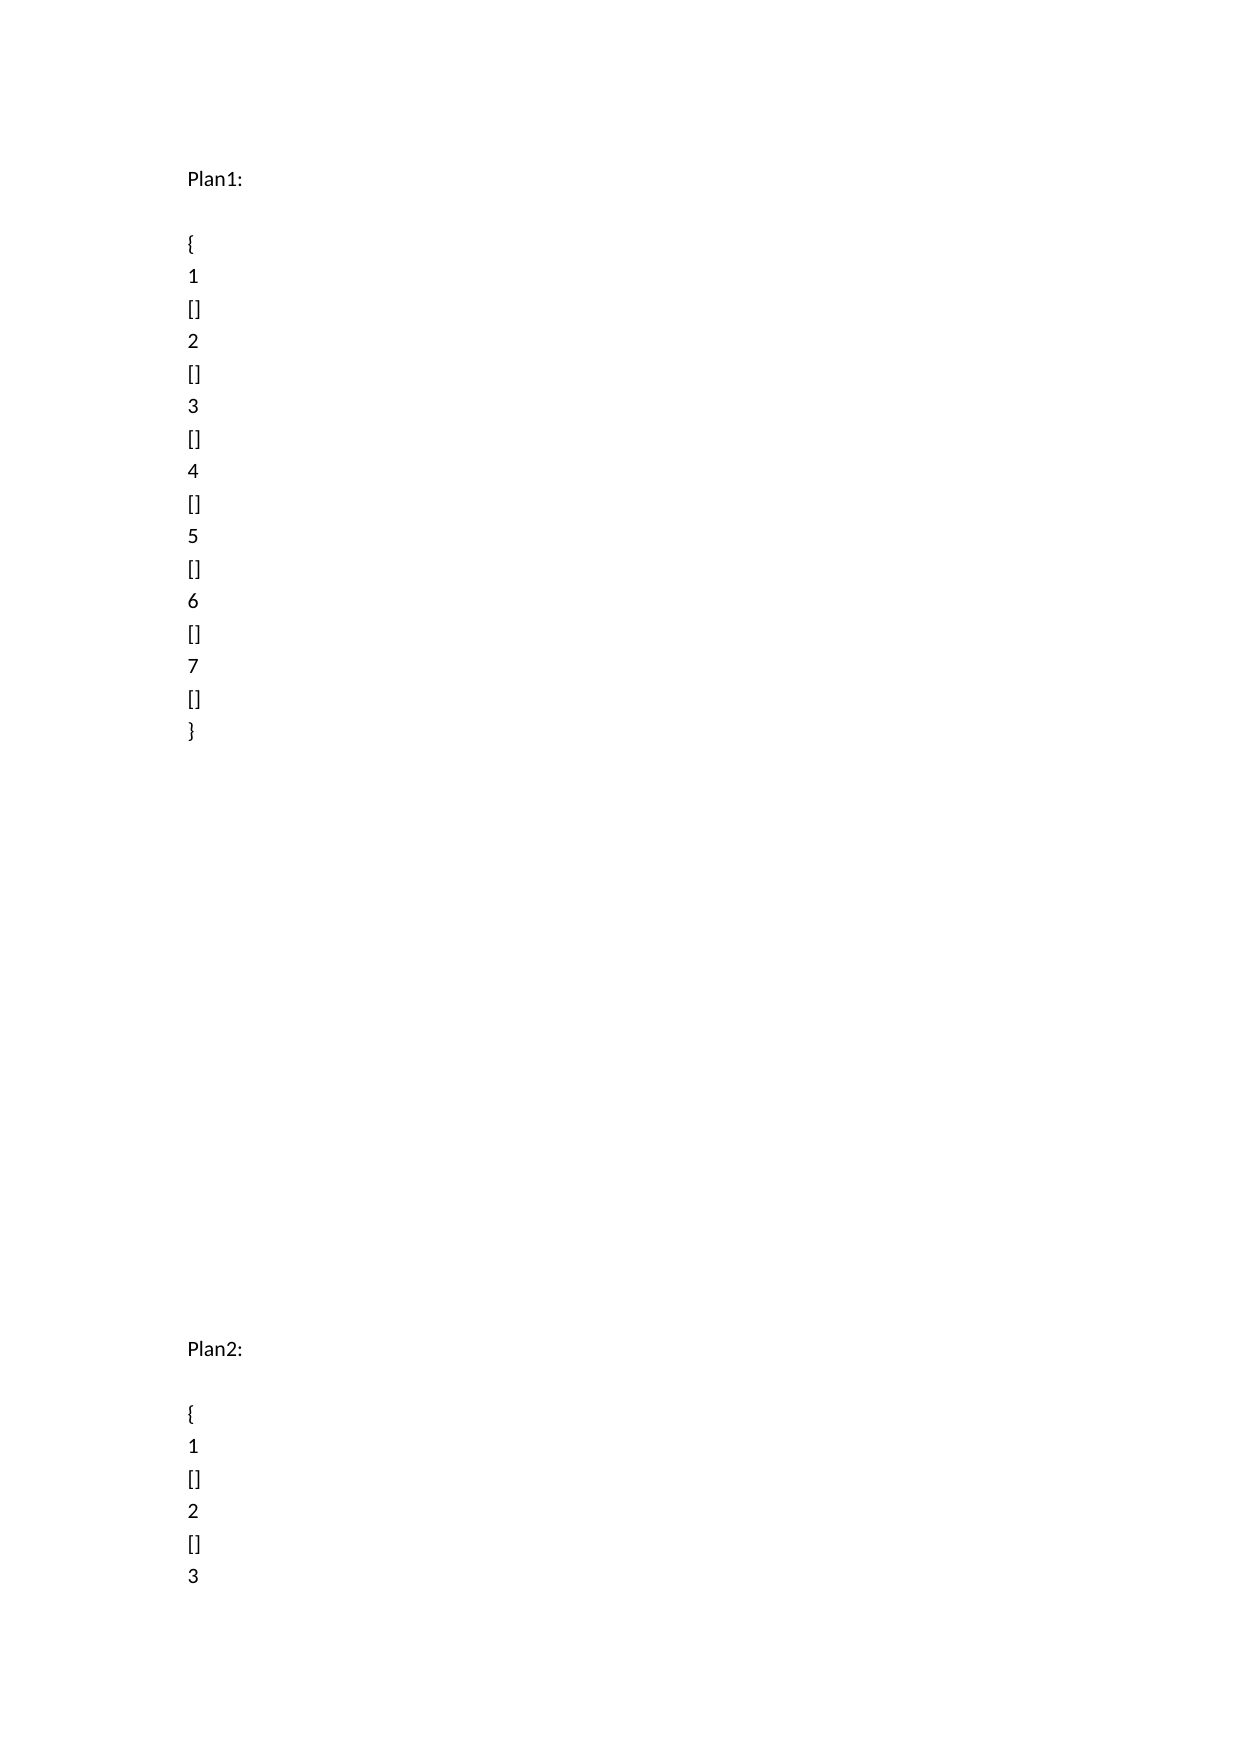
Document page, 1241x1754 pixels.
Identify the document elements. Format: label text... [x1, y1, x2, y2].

text 2 [187, 1494, 1053, 1527]
text [] [187, 357, 1053, 389]
text [] [187, 682, 1053, 714]
text [] [187, 487, 1053, 519]
text 1 [187, 259, 1053, 292]
text [] [187, 552, 1053, 584]
text 1 [187, 1429, 1053, 1462]
text Plan2: [187, 1332, 1053, 1364]
text 5 [187, 519, 1053, 552]
text 7 [187, 649, 1053, 682]
text [] [187, 1527, 1053, 1559]
text [] [187, 617, 1053, 649]
text [] [187, 1462, 1053, 1494]
text 6 [187, 584, 1053, 617]
text } [187, 714, 1053, 747]
text Plan1: [187, 162, 1053, 194]
text 2 [187, 324, 1053, 357]
text { [187, 1397, 1053, 1429]
text { [187, 227, 1053, 259]
text [] [187, 422, 1053, 454]
text 3 [187, 389, 1053, 422]
text 4 [187, 454, 1053, 487]
text [] [187, 292, 1053, 324]
text 3 [187, 1559, 1053, 1592]
